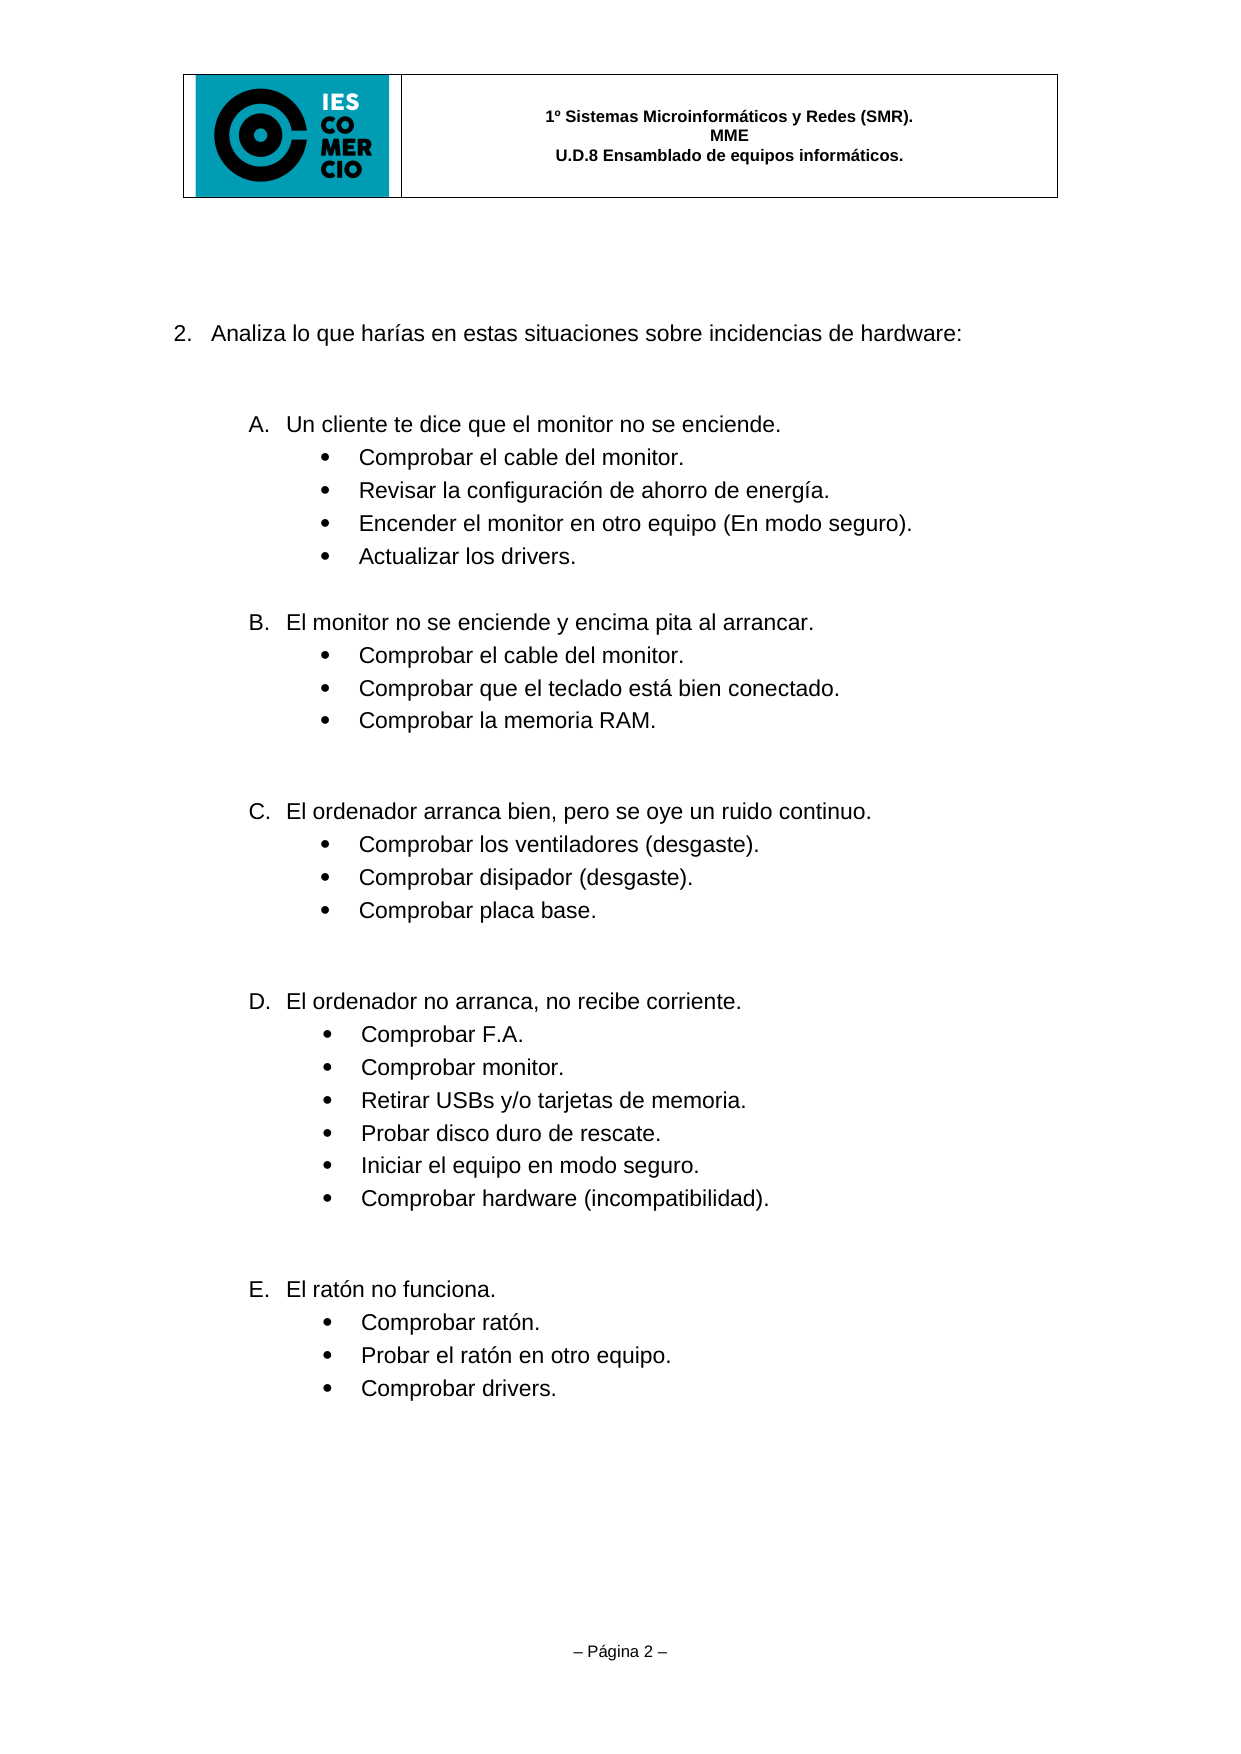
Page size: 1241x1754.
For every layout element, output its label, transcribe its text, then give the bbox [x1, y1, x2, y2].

list Comprobar drivers. [323, 1375, 1104, 1401]
list Probar el ratón en otro equipo. [323, 1342, 1104, 1368]
list Probar disco duro de rescate. [323, 1119, 1104, 1146]
list Retirar USBs y/o tarjetas de memoria. [323, 1087, 1104, 1113]
list Comprobar los ventiladores (desgaste). [321, 831, 1104, 857]
list El ordenador no arranca, no recibe corriente. [248, 988, 1104, 1014]
list El ordenador arranca bien, pero se oye un ruido continuo. [248, 798, 1104, 824]
list Iniciar el equipo en modo seguro. [323, 1152, 1104, 1179]
list El monitor no se enciende y encima pita al arrancar. [248, 609, 1104, 635]
list Comprobar ratón. [323, 1309, 1104, 1335]
list Comprobar disipador (desgaste). [321, 864, 1104, 890]
list Comprobar que el teclado está bien conectado. [321, 674, 1104, 701]
list Comprobar el cable del monitor. [321, 444, 1104, 470]
list Comprobar placa base. [321, 897, 1104, 923]
list Actualizar los drivers. [321, 543, 1104, 569]
list Comprobar F.A. [323, 1021, 1104, 1047]
list Encender el monitor en otro equipo (En modo seguro). [321, 510, 1104, 536]
list Un cliente te dice que el monitor no se enciende. [248, 411, 1104, 437]
list El ratón no funciona. [248, 1276, 1104, 1302]
picture [195, 75, 390, 197]
list Comprobar hardware (incompatibilidad). [323, 1185, 1104, 1212]
list Comprobar la memoria RAM. [321, 707, 1104, 734]
list Analiza lo que harías en estas situaciones sobre incidencias de hardware: [173, 320, 1104, 347]
list Comprobar monitor. [323, 1054, 1104, 1080]
list Comprobar el cable del monitor. [321, 642, 1104, 668]
list Revisar la configuración de ahorro de energía. [321, 477, 1104, 503]
